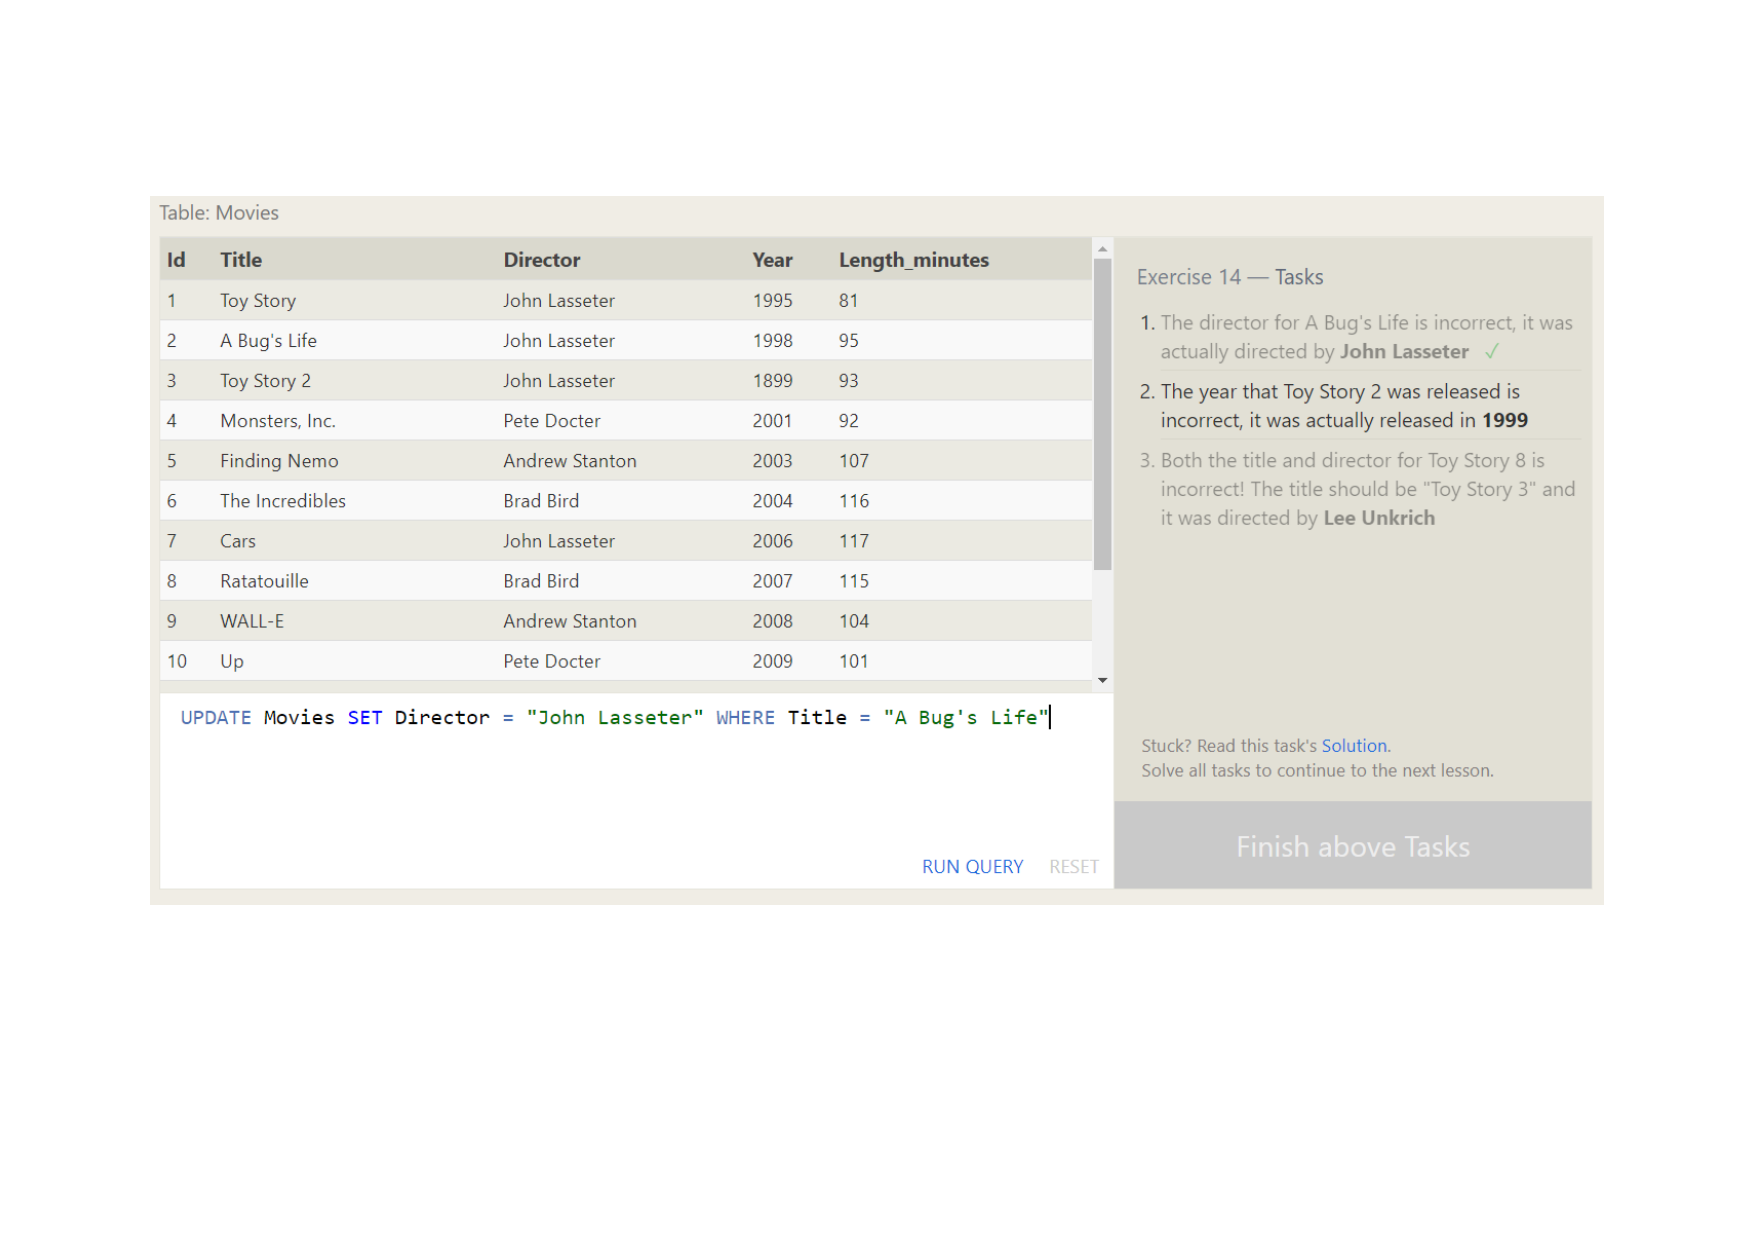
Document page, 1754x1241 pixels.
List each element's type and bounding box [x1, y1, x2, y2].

picture [150, 196, 1604, 905]
